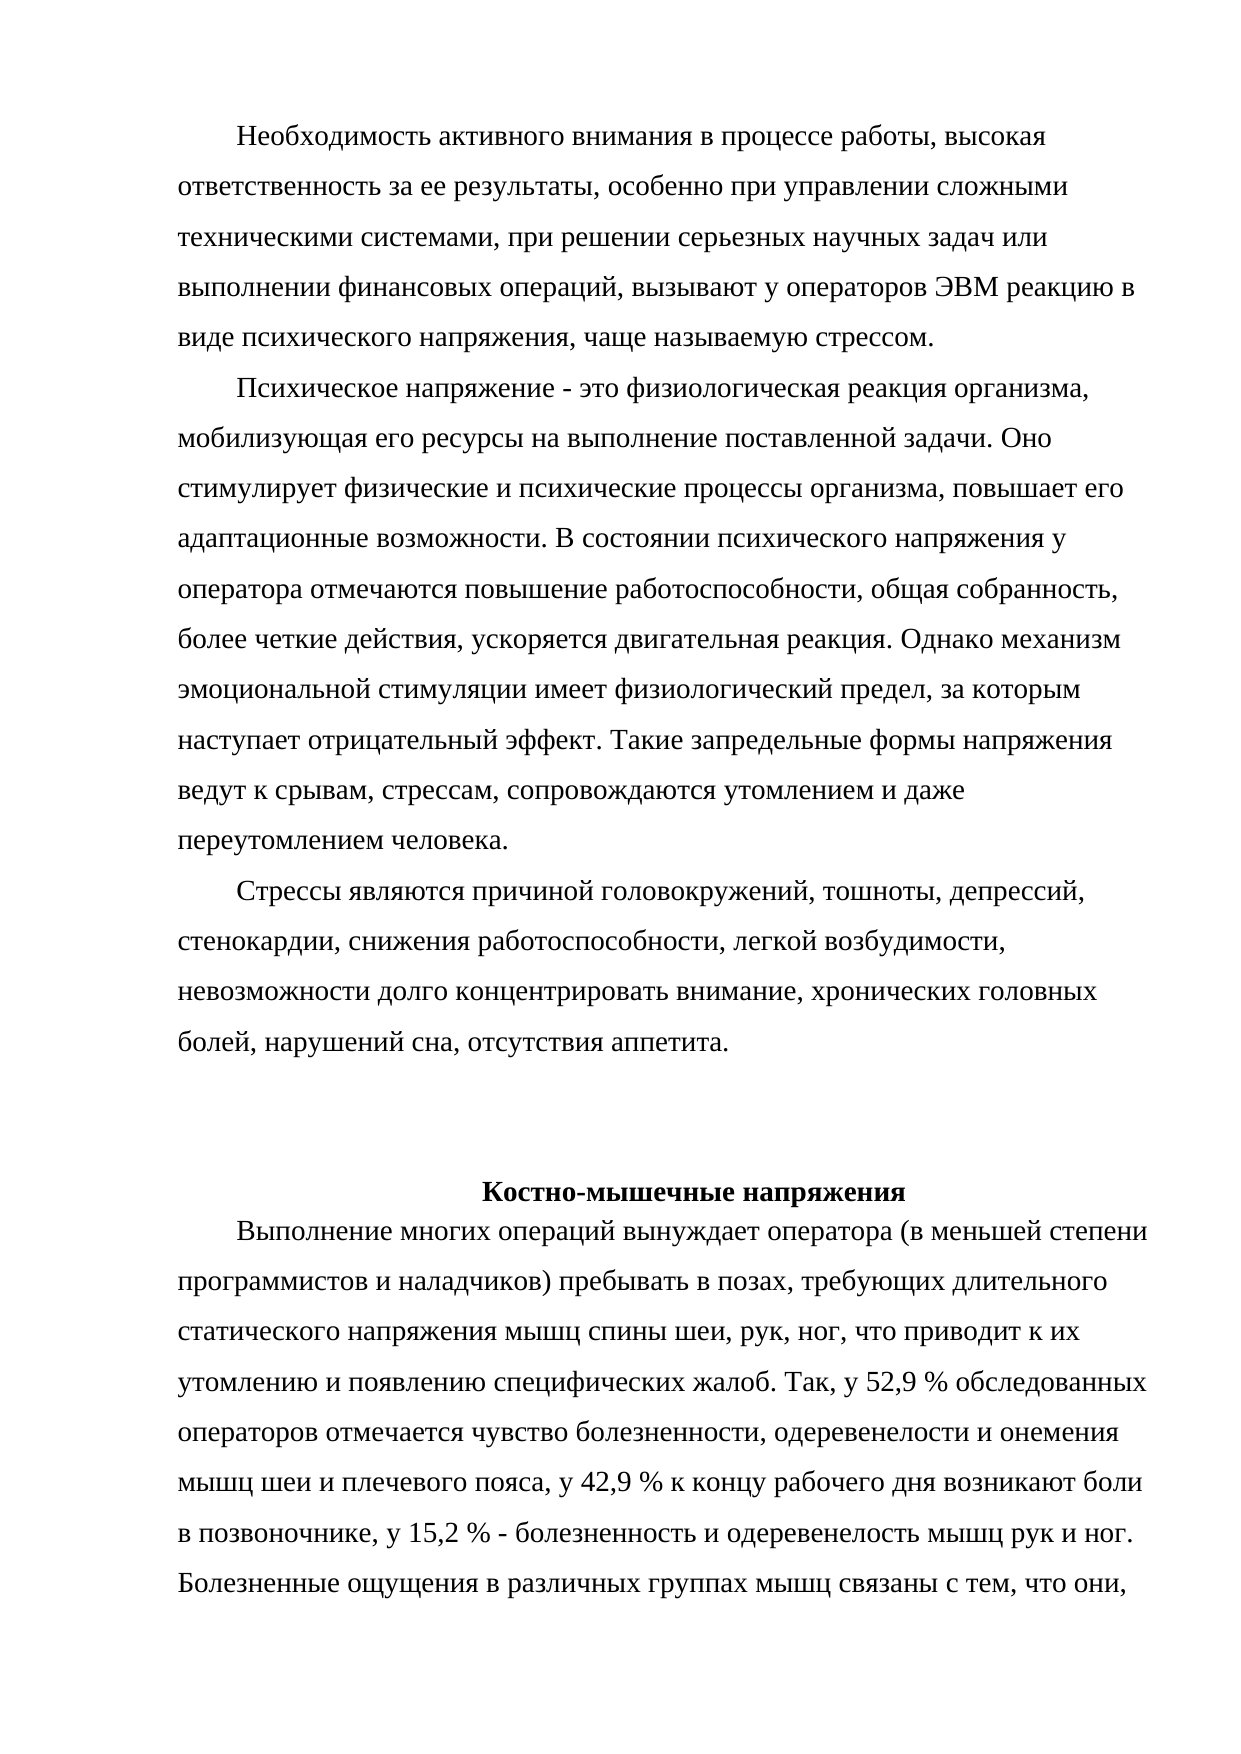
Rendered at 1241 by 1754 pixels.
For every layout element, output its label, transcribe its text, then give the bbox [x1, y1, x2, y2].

text Необходимость активного внимания в процессе работы, высокая ответственность за ее результаты, особенно при управлении сложными техническими системами, при решении серьезных научных задач или выполнении финансовых операций, вызывают у операторов ЭВМ реакцию в виде психического напряжения, чаще называемую стрессом. [177, 118, 1152, 353]
text Стрессы являются причиной головокружений, тошноты, депрессий, стенокардии, снижения работоспособности, легкой возбудимости, невозможности долго концентрировать внимание, хронических головных болей, нарушений сна, отсутствия аппетита. [177, 873, 1152, 1057]
subtitle Костно-мышечные напряжения [236, 1174, 1152, 1208]
text Психическое напряжение - это физиологическая реакция организма, мобилизующая его ресурсы на выполнение поставленной задачи. Оно стимулирует физические и психические процессы организма, повышает его адаптационные возможности. В состоянии психического напряжения у оператора отмечаются повышение работоспособности, общая собранность, более четкие действия, ускоряется двигательная реакция. Однако механизм эмоциональной стимуляции имеет физиологический предел, за которым наступает отрицательный эффект. Такие запредельные формы напряжения ведут к срывам, стрессам, сопровождаются утомлением и даже переутомлением человека. [177, 370, 1152, 856]
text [177, 1213, 1152, 1599]
